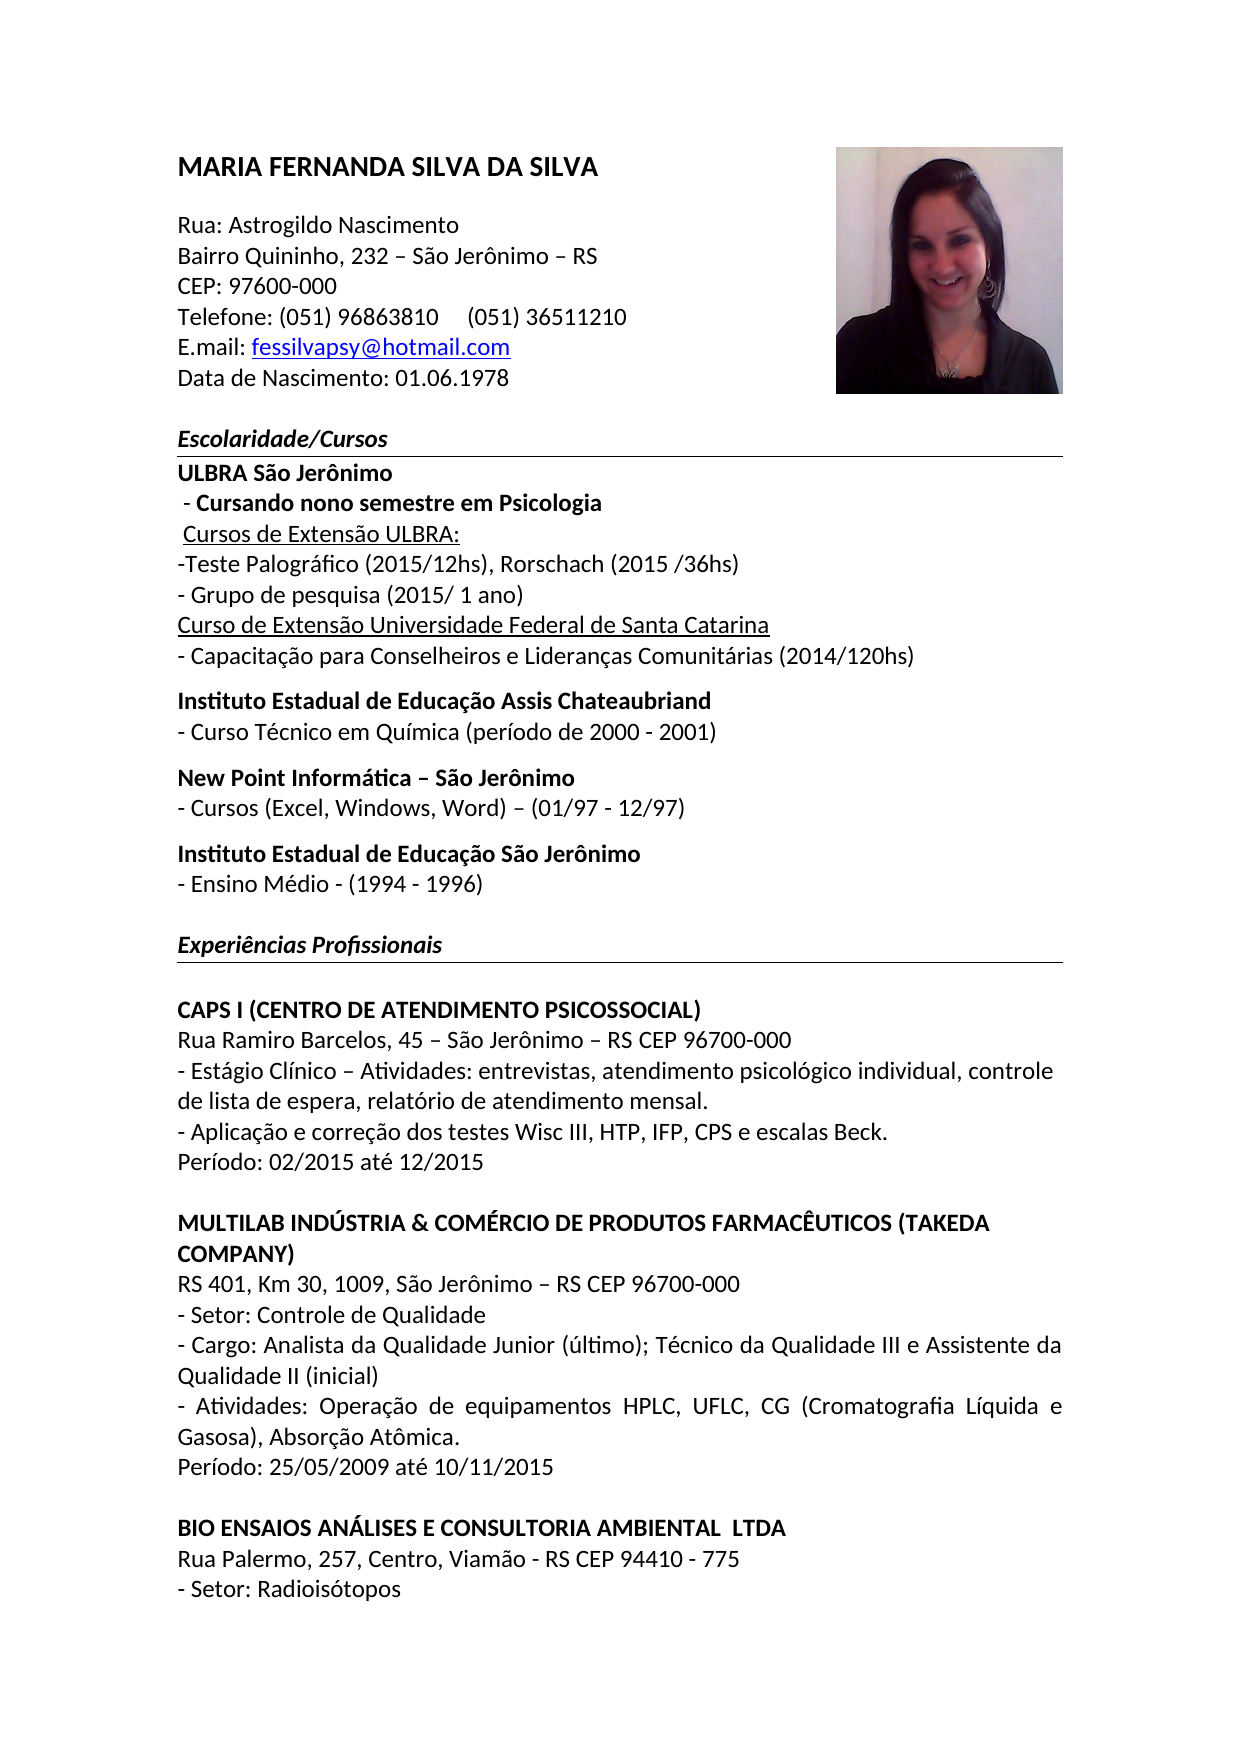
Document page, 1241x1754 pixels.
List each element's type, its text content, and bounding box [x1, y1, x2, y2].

text - Cargo: Analista da Qualidade Junior (último); Técnico da Qualidade III e Assistente da Qualidade II (inicial) [177, 1329, 1063, 1391]
text - Setor: Controle de Qualidade [177, 1299, 1063, 1329]
text Bairro Quininho, 232 – São Jerônimo – RS [177, 240, 836, 270]
text Multilab Indústria & Comércio de PRODUTOS FARMACÊUTICOS (takeda COMPANY) [177, 1207, 1063, 1268]
text Data de Nascimento: 01.06.1978 [177, 362, 836, 392]
text Escolaridade/Cursos [177, 423, 1063, 456]
text - Cursos (Excel, Windows, Word) – (01/97 - 12/97) [177, 792, 1063, 823]
text - Cursando nono semestre em Psicologia [177, 487, 1063, 518]
text CAPS I (Centro de Atendimento Psicossocial) [177, 994, 1063, 1024]
text Período: 25/05/2009 até 10/11/2015 [177, 1452, 1063, 1482]
text MARIA FERNANDA SILVA DA SILVA [177, 148, 836, 183]
text Rua Palermo, 257, Centro, Viamão - RS CEP 94410 - 775 [177, 1543, 1063, 1574]
text Período: 02/2015 até 12/2015 [177, 1146, 1063, 1177]
text - Aplicação e correção dos testes Wisc III, HTP, IFP, CPS e escalas Beck. [177, 1116, 1063, 1146]
text CEP: 97600-000 [177, 270, 836, 301]
text Curso de Extensão Universidade Federal de Santa Catarina [177, 609, 1063, 640]
text BIO ENSAIOS Análises e consultoria ambiental ltda [177, 1513, 1063, 1543]
text - Capacitação para Conselheiros e Lideranças Comunitárias (2014/120hs) [177, 640, 1063, 670]
text E.mail: fessilvapsy@hotmail.com [177, 331, 836, 362]
picture [836, 147, 1063, 394]
text Rua: Astrogildo Nascimento [177, 209, 836, 240]
text Experiências Profissionais [177, 929, 1063, 962]
text - Setor: Radioisótopos [177, 1574, 1063, 1604]
text Instituto Estadual de Educação Assis Chateaubriand [177, 686, 1063, 716]
text - Ensino Médio - (1994 - 1996) [177, 868, 1063, 899]
text ULBRA São Jerônimo [177, 457, 1063, 487]
text - Grupo de pesquisa (2015/ 1 ano) [177, 579, 1063, 609]
text - Atividades: Operação de equipamentos HPLC, UFLC, CG (Cromatografia Líquida e Gasosa), Absorção Atômica. [177, 1391, 1063, 1452]
text - Estágio Clínico – Atividades: entrevistas, atendimento psicológico individual, controle de lista de espera, relatório de atendimento mensal. [177, 1055, 1063, 1116]
text - Curso Técnico em Química (período de 2000 - 2001) [177, 716, 1063, 747]
text Telefone: (051) 96863810 (051) 36511210 [177, 301, 836, 331]
text New Point Informática – São Jerônimo [177, 762, 1063, 792]
text Rua Ramiro Barcelos, 45 – São Jerônimo – RS CEP 96700-000 [177, 1024, 1063, 1055]
text -Teste Palográfico (2015/12hs), Rorschach (2015 /36hs) [177, 548, 1063, 579]
text Instituto Estadual de Educação São Jerônimo [177, 838, 1063, 868]
text Cursos de Extensão ULBRA: [177, 518, 1063, 548]
text RS 401, Km 30, 1009, São Jerônimo – RS CEP 96700-000 [177, 1268, 1063, 1299]
